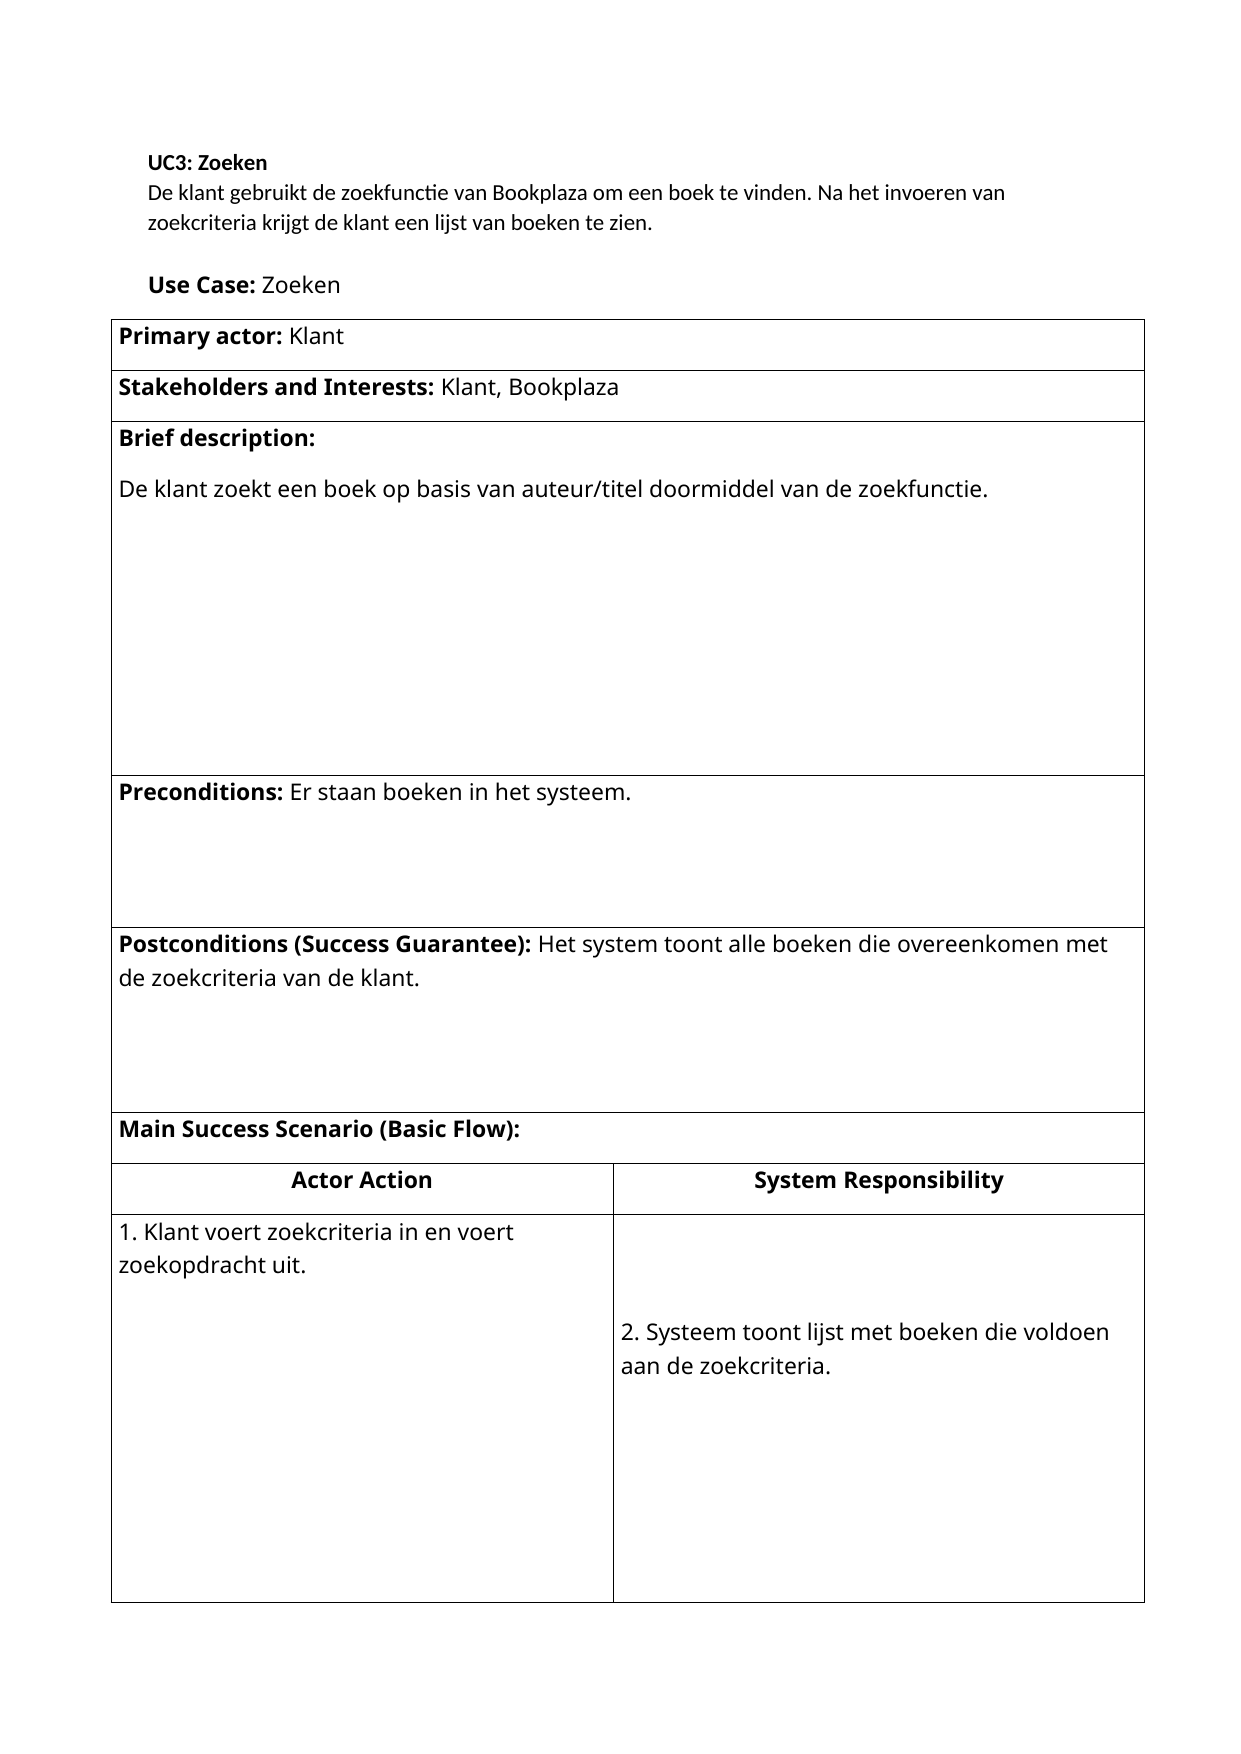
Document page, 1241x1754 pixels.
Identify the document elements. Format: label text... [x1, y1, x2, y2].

table_cell Preconditions: Er staan boeken in het systeem. [112, 776, 1144, 927]
table_cell Brief description: De klant zoekt een boek op basis van auteur/titel doormiddel van de zoekfunctie. [112, 422, 1144, 775]
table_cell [614, 1215, 1144, 1602]
table_cell Postconditions (Success Guarantee): Het system toont alle boeken die overeenkomen met de zoekcriteria van de klant. [112, 928, 1144, 1112]
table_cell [112, 1215, 613, 1602]
table_header Primary actor: Klant [112, 320, 1144, 370]
text UC3: Zoeken De klant gebruikt de zoekfunctie van Bookplaza om een boek te vinden. Na het invoeren van zoekcriteria krijgt de klant een lijst van boeken te zien. Use Case: Zoeken [148, 148, 1093, 300]
table_cell Actor Action [112, 1164, 613, 1214]
table_cell Main Success Scenario (Basic Flow): [112, 1113, 1144, 1163]
table_cell Stakeholders and Interests: Klant, Bookplaza [112, 371, 1144, 421]
table_cell System Responsibility [614, 1164, 1144, 1214]
